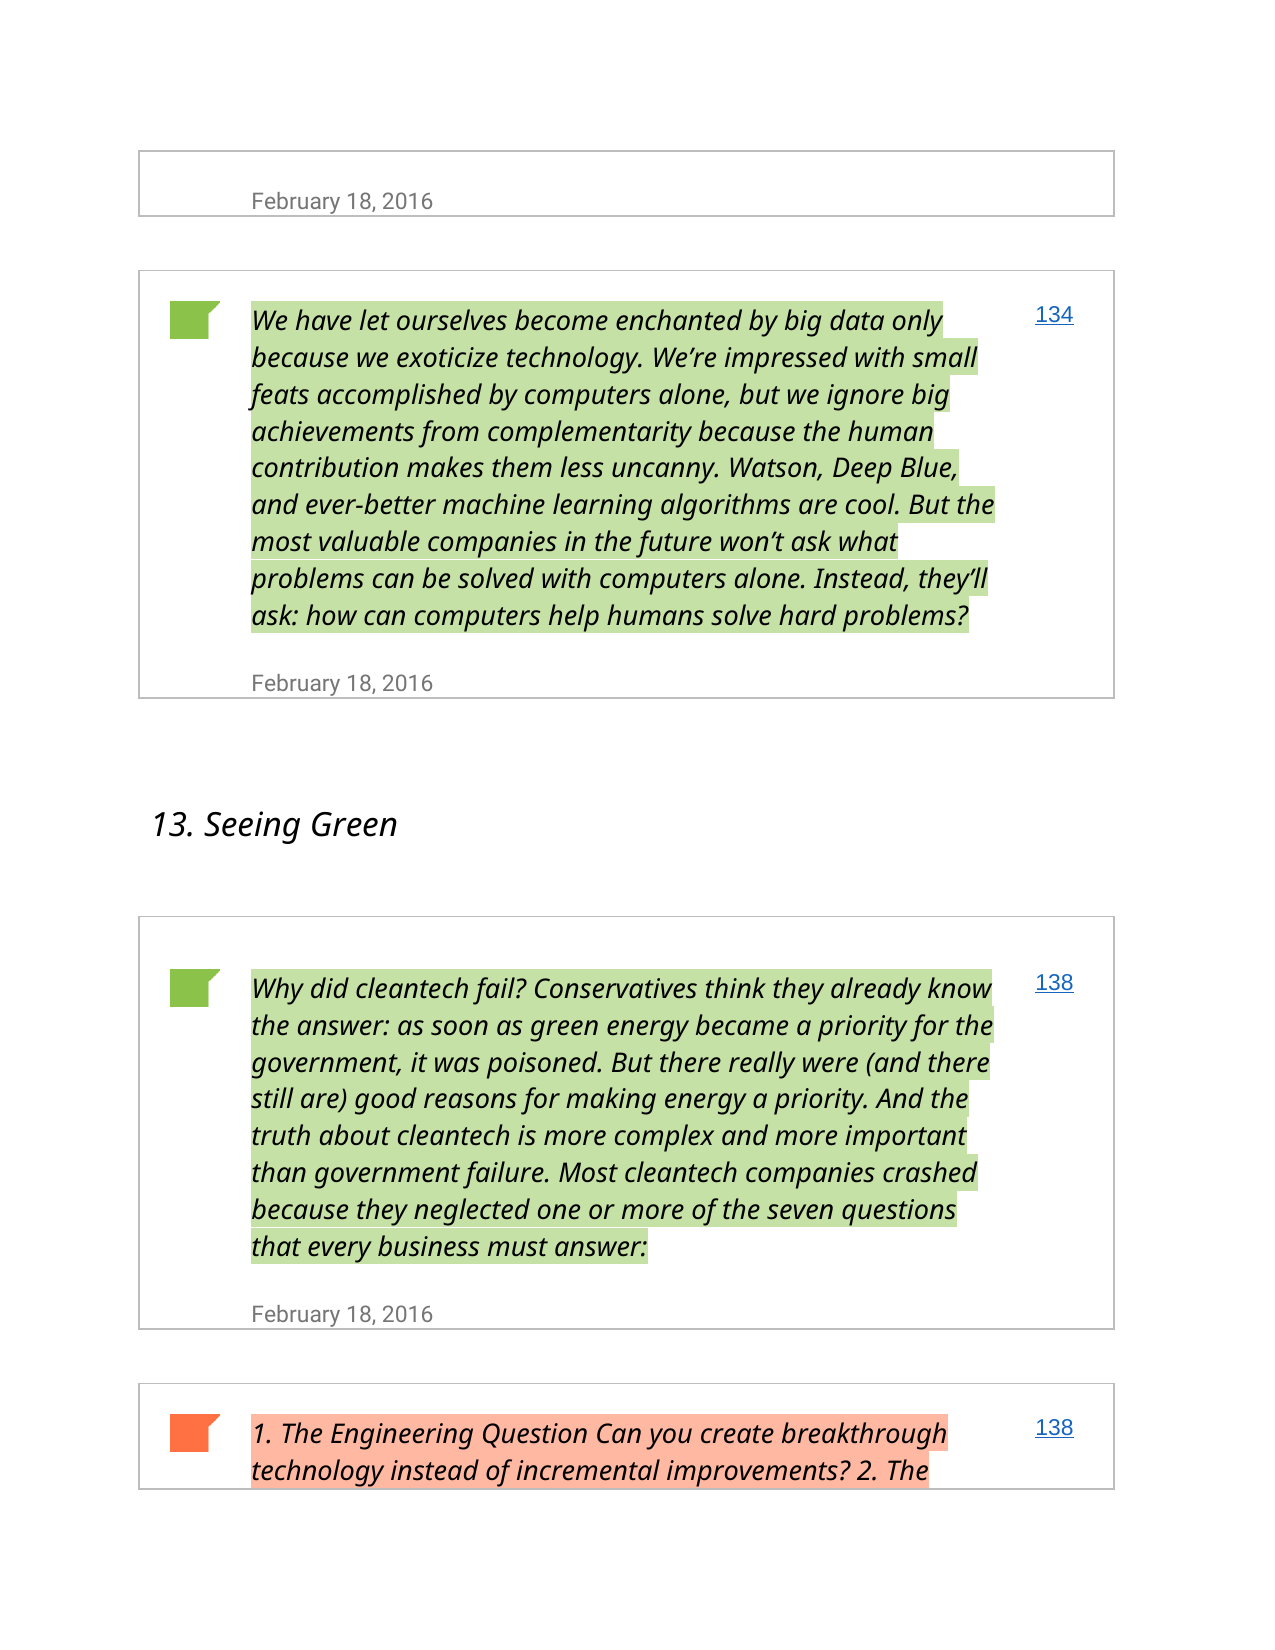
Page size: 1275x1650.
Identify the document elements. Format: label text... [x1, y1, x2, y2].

table_header [140, 152, 1113, 215]
table_header [140, 917, 1113, 1328]
subtitle 13. Seeing Green [150, 801, 1125, 847]
picture [170, 1414, 220, 1452]
table_header [140, 1384, 1113, 1488]
table_header [140, 271, 1113, 697]
picture [170, 301, 220, 339]
picture [170, 969, 220, 1007]
